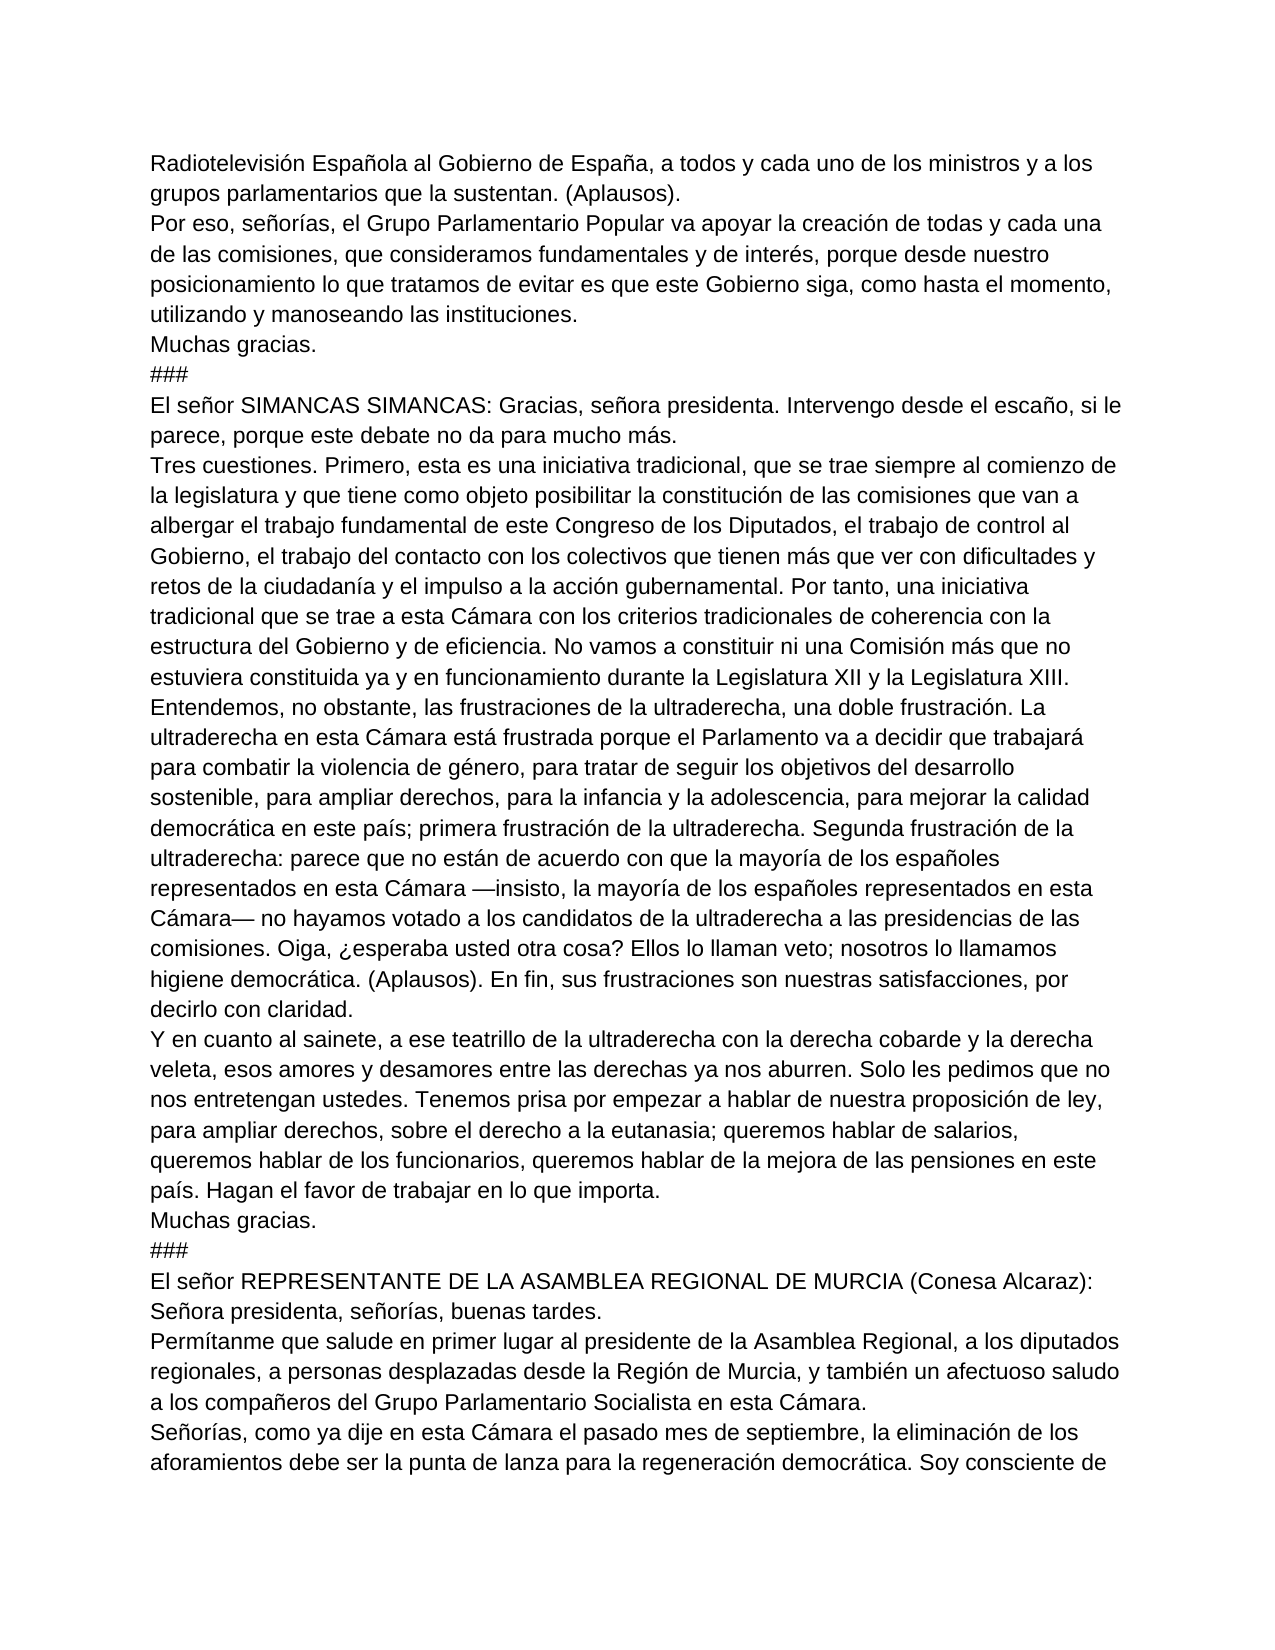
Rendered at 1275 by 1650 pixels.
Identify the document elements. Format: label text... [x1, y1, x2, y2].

text Tres cuestiones. Primero, esta es una iniciativa tradicional, que se trae siempre al comienzo de la legislatura y que tiene como objeto posibilitar la constitución de las comisiones que van a albergar el trabajo fundamental de este Congreso de los Diputados, el trabajo de control al Gobierno, el trabajo del contacto con los colectivos que tienen más que ver con dificultades y retos de la ciudadanía y el impulso a la acción gubernamental. Por tanto, una iniciativa tradicional que se trae a esta Cámara con los criterios tradicionales de coherencia con la estructura del Gobierno y de eficiencia. No vamos a constituir ni una Comisión más que no estuviera constituida ya y en funcionamiento durante la Legislatura XII y la Legislatura XIII. [150, 452, 1125, 690]
text El señor SIMANCAS SIMANCAS: Gracias, señora presidenta. Intervengo desde el escaño, si le parece, porque este debate no da para mucho más. [150, 392, 1125, 448]
text El señor REPRESENTANTE DE LA ASAMBLEA REGIONAL DE MURCIA (Conesa Alcaraz): Señora presidenta, señorías, buenas tardes. [150, 1268, 1125, 1324]
text Por eso, señorías, el Grupo Parlamentario Popular va apoyar la creación de todas y cada una de las comisiones, que consideramos fundamentales y de interés, porque desde nuestro posicionamiento lo que tratamos de evitar es que este Gobierno siga, como hasta el momento, utilizando y manoseando las instituciones. [150, 210, 1125, 327]
text Muchas gracias. [150, 1207, 1125, 1234]
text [150, 150, 1125, 207]
text ### [150, 361, 1125, 388]
text Permítanme que salude en primer lugar al presidente de la Asamblea Regional, a los diputados regionales, a personas desplazadas desde la Región de Murcia, y también un afectuoso saludo a los compañeros del Grupo Parlamentario Socialista en esta Cámara. [150, 1328, 1125, 1415]
text ### [150, 1237, 1125, 1264]
text Muchas gracias. [150, 331, 1125, 358]
text Entendemos, no obstante, las frustraciones de la ultraderecha, una doble frustración. La ultraderecha en esta Cámara está frustrada porque el Parlamento va a decidir que trabajará para combatir la violencia de género, para tratar de seguir los objetivos del desarrollo sostenible, para ampliar derechos, para la infancia y la adolescencia, para mejorar la calidad democrática en este país; primera frustración de la ultraderecha. Segunda frustración de la ultraderecha: parece que no están de acuerdo con que la mayoría de los españoles representados en esta Cámara —insisto, la mayoría de los españoles representados en esta Cámara— no hayamos votado a los candidatos de la ultraderecha a las presidencias de las comisiones. Oiga, ¿esperaba usted otra cosa? Ellos lo llaman veto; nosotros lo llamamos higiene democrática. (Aplausos). En fin, sus frustraciones son nuestras satisfacciones, por decirlo con claridad. [150, 694, 1125, 1022]
text Y en cuanto al sainete, a ese teatrillo de la ultraderecha con la derecha cobarde y la derecha veleta, esos amores y desamores entre las derechas ya nos aburren. Solo les pedimos que no nos entretengan ustedes. Tenemos prisa por empezar a hablar de nuestra proposición de ley, para ampliar derechos, sobre el derecho a la eutanasia; queremos hablar de salarios, queremos hablar de los funcionarios, queremos hablar de la mejora de las pensiones en este país. Hagan el favor de trabajar en lo que importa. [150, 1026, 1125, 1203]
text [150, 1419, 1125, 1475]
